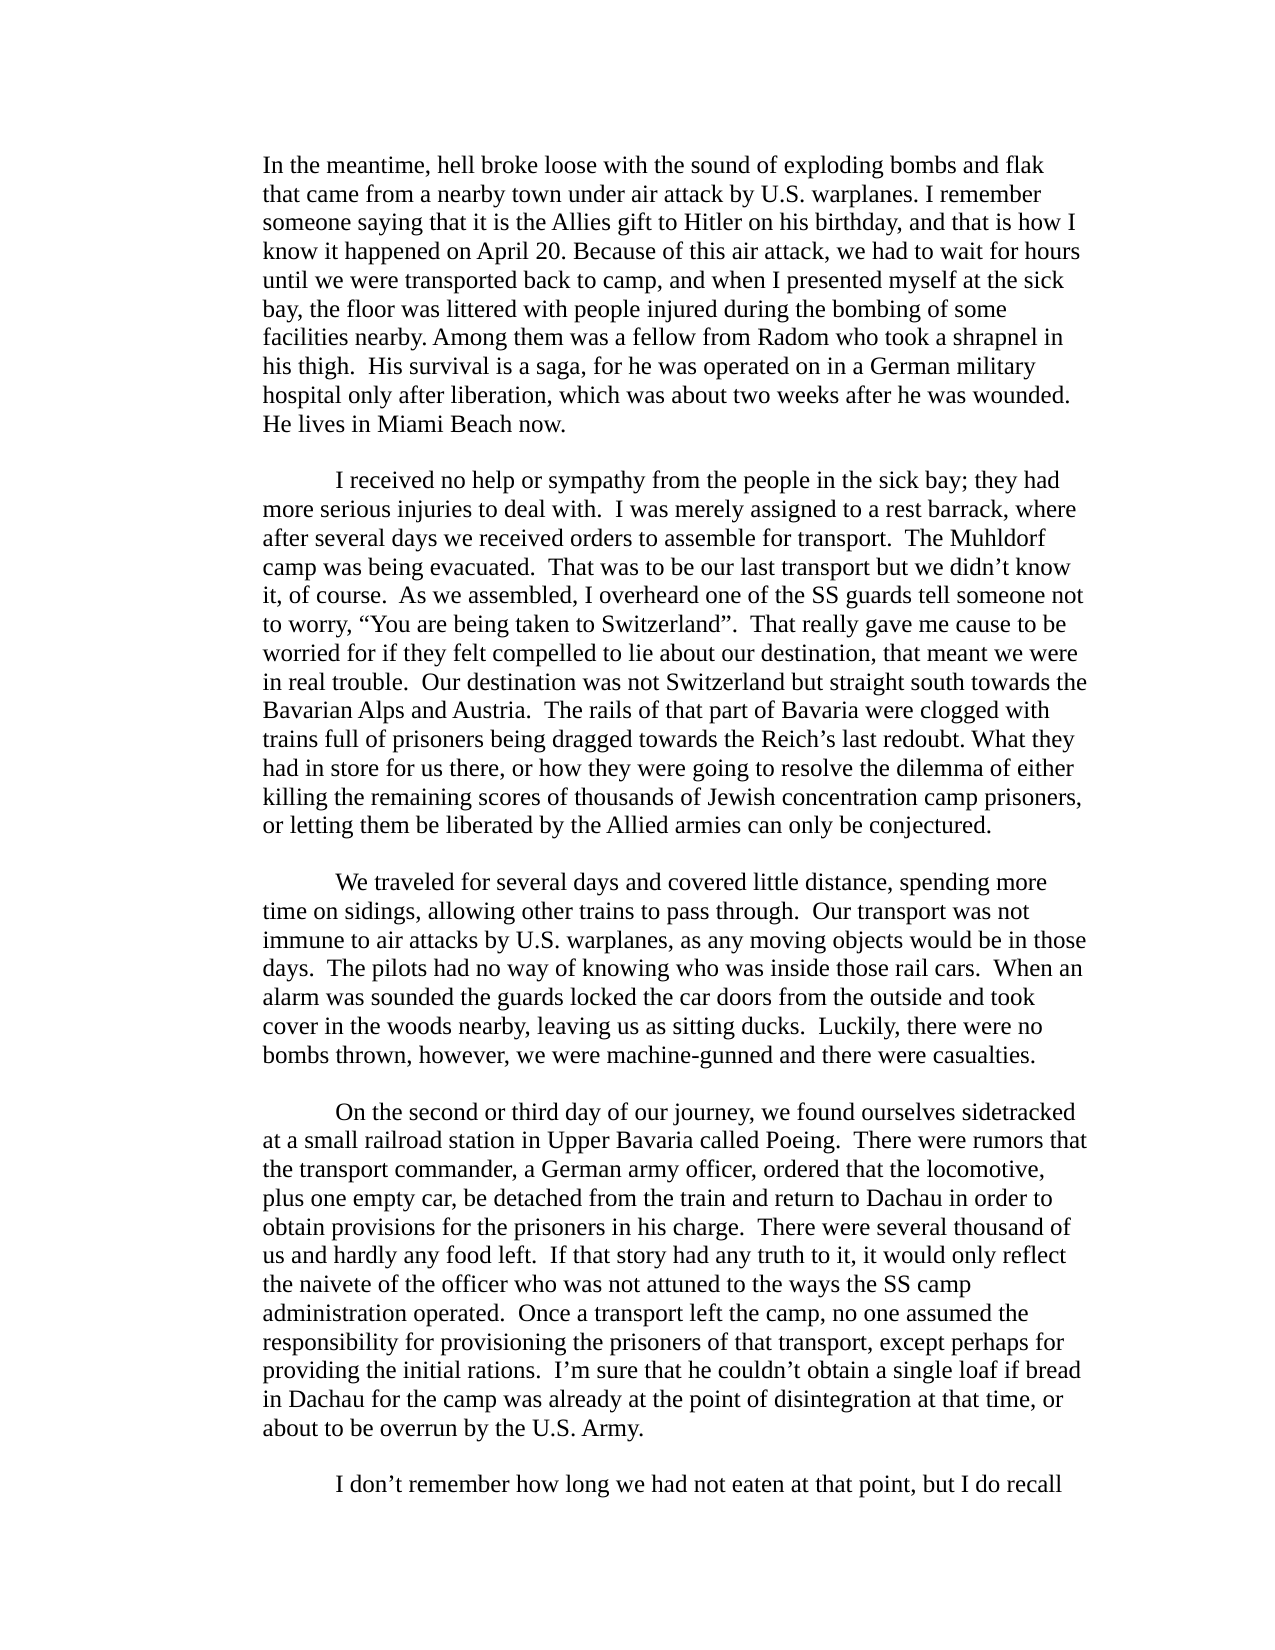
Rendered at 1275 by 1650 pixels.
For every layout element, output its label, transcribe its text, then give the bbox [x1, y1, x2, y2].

text I received no help or sympathy from the people in the sick bay; they had more serious injuries to deal with. I was merely assigned to a rest barrack, where after several days we received orders to assemble for transport. The Muhldorf camp was being evacuated. That was to be our last transport but we didn’t know it, of course. As we assembled, I overheard one of the SS guards tell someone not to worry, “You are being taken to Switzerland”. That really gave me cause to be worried for if they felt compelled to lie about our destination, that meant we were in real trouble. Our destination was not Switzerland but straight south towards the Bavarian Alps and Austria. The rails of that part of Bavaria were clogged with trains full of prisoners being dragged towards the Reich’s last redoubt. What they had in store for us there, or how they were going to resolve the dilemma of either killing the remaining scores of thousands of Jewish concentration camp prisoners, or letting them be liberated by the Allied armies can only be conjectured. [262, 1041, 1087, 1415]
text The German driver was very upset, for he felt guilty about the accident; he tried to get some assistance but all that he managed to do was to bring a band-aid for me and a promise that someone will come to take me to the camp’s sick bay. In the meantime, hell broke loose with the sound of exploding bombs and flak that came from a nearby town under air attack by U.S. warplanes. I remember someone saying that it is the Allies gift to Hitler on his birthday, and that is how I know it happened on April 20. Because of this air attack, we had to wait for hours until we were transported back to camp, and when I presented myself at the sick bay, the floor was littered with people injured during the bombing of some facilities nearby. Among them was a fellow from Radom who took a shrapnel in his thigh. His survival is a saga, for he was operated on in a German military hospital only after liberation, which was about two weeks after he was wounded. He lives in Miami Beach now. [262, 639, 1087, 1012]
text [262, 150, 1087, 610]
